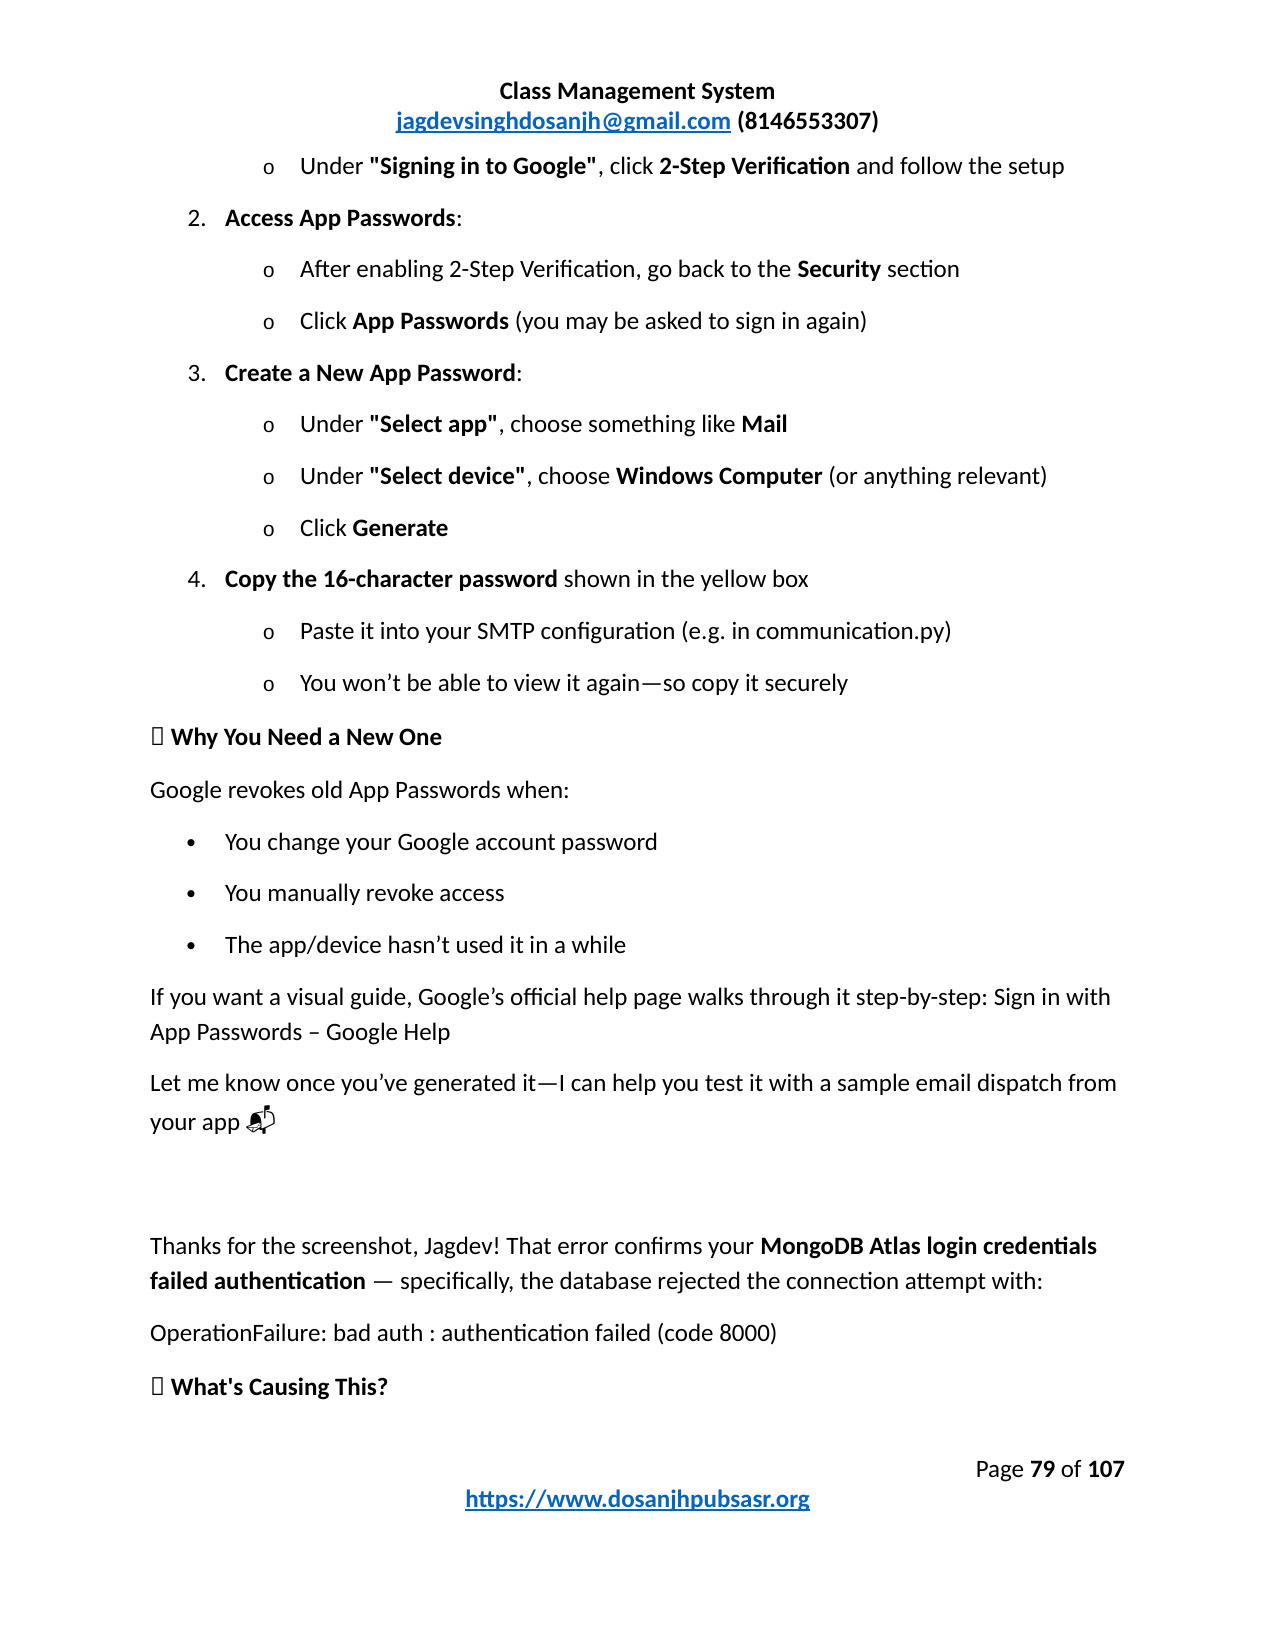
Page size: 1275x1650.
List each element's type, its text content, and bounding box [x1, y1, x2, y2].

list You manually revoke access [187, 877, 1125, 908]
text 🧠 What's Causing This? [150, 1368, 1125, 1403]
list Under "Select device", choose Windows Computer (or anything relevant) [262, 460, 1125, 491]
text Google revokes old App Passwords when: [150, 774, 1125, 805]
list You won’t be able to view it again—so copy it securely [262, 667, 1125, 697]
text Thanks for the screenshot, Jagdev! That error confirms your MongoDB Atlas login credentials failed authentication — specifically, the database rejected the connection attempt with: [150, 1230, 1125, 1296]
list After enabling 2-Step Verification, go back to the Security section [262, 253, 1125, 284]
list Paste it into your SMTP configuration (e.g. in communication.py) [262, 615, 1125, 646]
list Click App Passwords (you may be asked to sign in again) [262, 305, 1125, 336]
text OperationFailure: bad auth : authentication failed (code 8000) [150, 1317, 1125, 1347]
list Create a New App Password: [187, 357, 1125, 387]
text Let me know once you’ve generated it—I can help you test it with a sample email dispatch from your app 📬✨ [150, 1067, 1125, 1137]
list Access App Passwords: [187, 202, 1125, 232]
list The app/device hasn’t used it in a while [187, 929, 1125, 960]
list Under "Signing in to Google", click 2-Step Verification and follow the setup [262, 150, 1125, 181]
list Under "Select app", choose something like Mail [262, 408, 1125, 439]
text 🧠 Why You Need a New One [150, 718, 1125, 752]
list You change your Google account password [187, 826, 1125, 856]
list Copy the 16-character password shown in the yellow box [187, 563, 1125, 594]
list Click Generate [262, 512, 1125, 542]
text If you want a visual guide, Google’s official help page walks through it step-by-step: Sign in with App Passwords – Google Help [150, 981, 1125, 1046]
